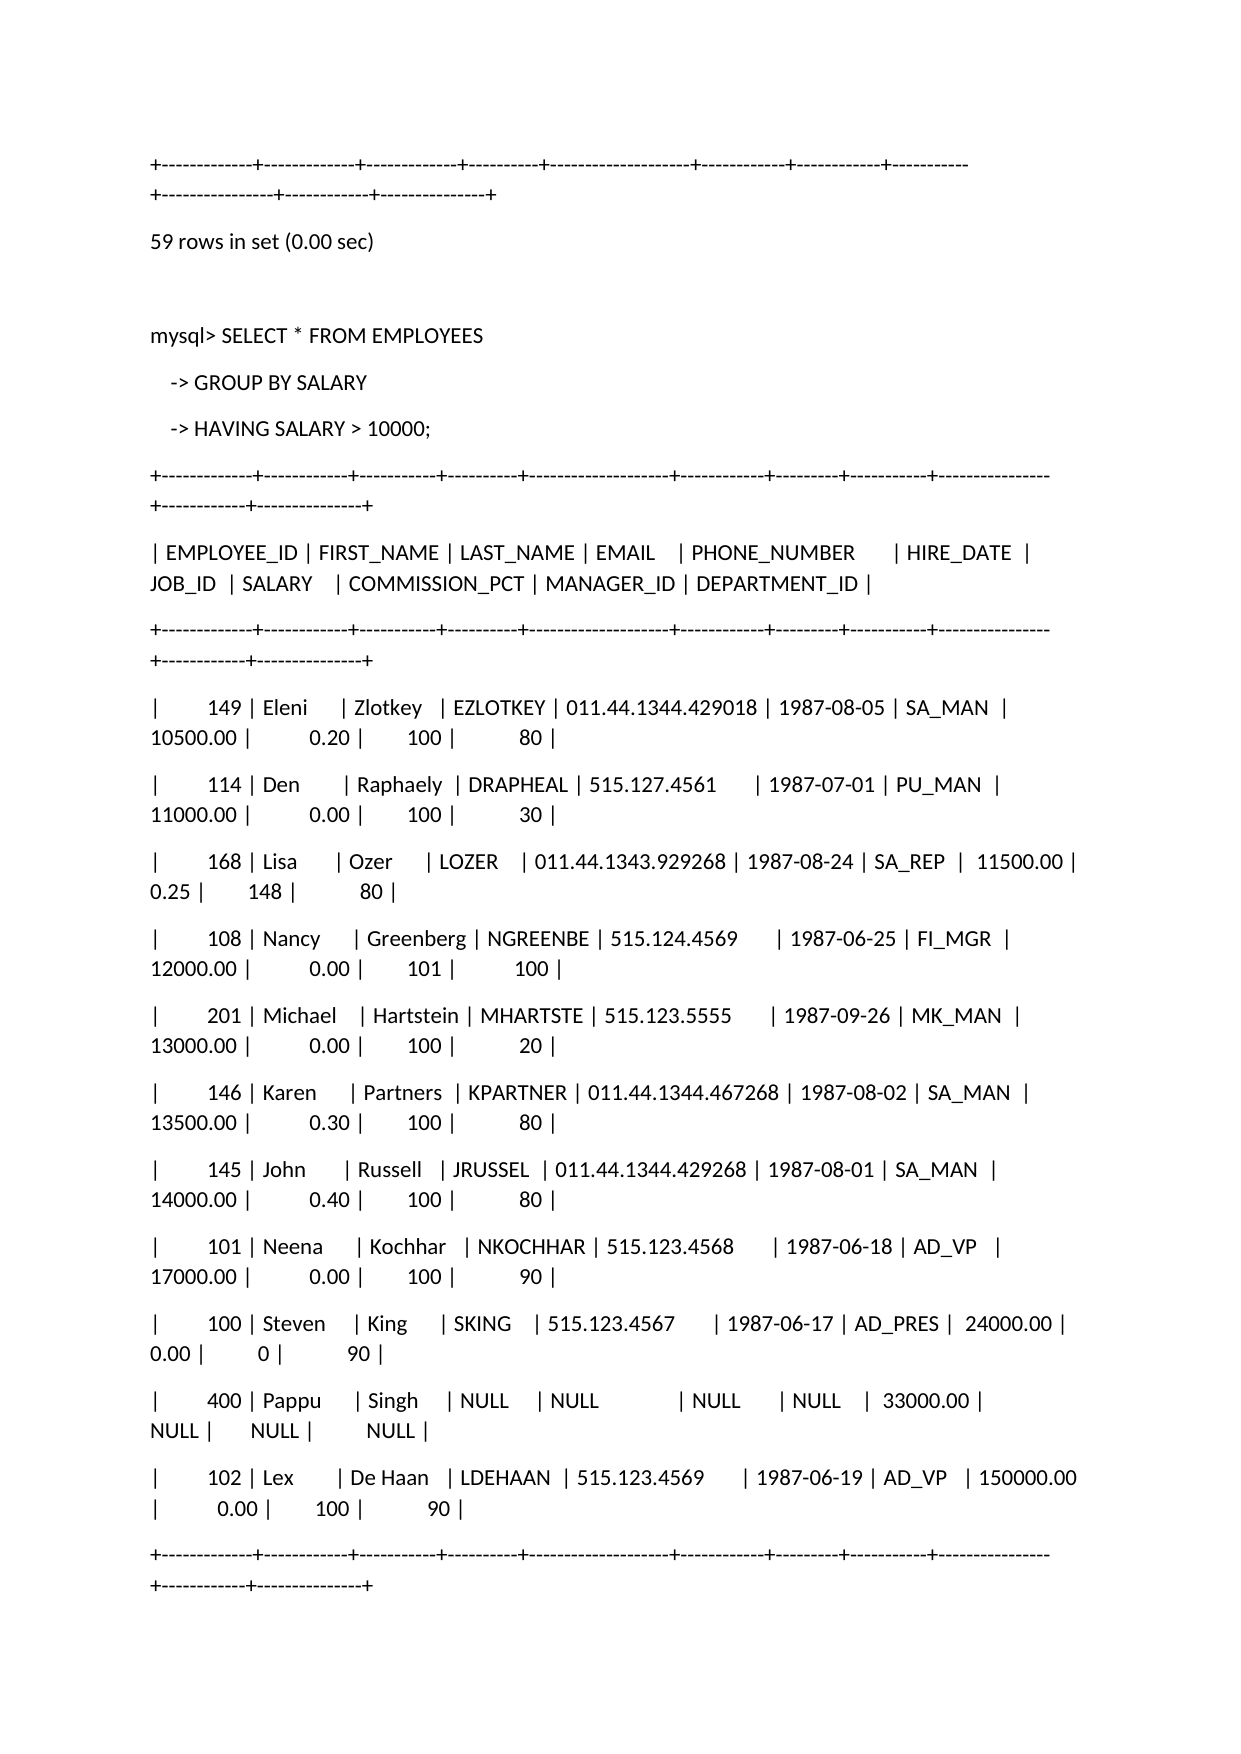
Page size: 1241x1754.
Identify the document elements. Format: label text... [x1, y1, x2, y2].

text | 100 | Steven | King | SKING | 515.123.4567 | 1987-06-17 | AD_PRES | 24000.00 | 0.00 | 0 | 90 | [150, 1309, 1090, 1368]
text | 201 | Michael | Hartstein | MHARTSTE | 515.123.5555 | 1987-09-26 | MK_MAN | 13000.00 | 0.00 | 100 | 20 | [150, 1001, 1090, 1059]
text mysql> SELECT * FROM EMPLOYEES [150, 321, 1090, 349]
text +-------------+------------+-----------+----------+--------------------+------------+---------+-----------+----------------+------------+---------------+ [150, 1541, 1090, 1599]
text -> GROUP BY SALARY [150, 368, 1090, 396]
text | 102 | Lex | De Haan | LDEHAAN | 515.123.4569 | 1987-06-19 | AD_VP | 150000.00 | 0.00 | 100 | 90 | [150, 1463, 1090, 1522]
text | 101 | Neena | Kochhar | NKOCHHAR | 515.123.4568 | 1987-06-18 | AD_VP | 17000.00 | 0.00 | 100 | 90 | [150, 1232, 1090, 1291]
text | 168 | Lisa | Ozer | LOZER | 011.44.1343.929268 | 1987-08-24 | SA_REP | 11500.00 | 0.25 | 148 | 80 | [150, 847, 1090, 905]
text -> HAVING SALARY > 10000; [150, 414, 1090, 443]
text | 114 | Den | Raphaely | DRAPHEAL | 515.127.4561 | 1987-07-01 | PU_MAN | 11000.00 | 0.00 | 100 | 30 | [150, 770, 1090, 828]
text | 400 | Pappu | Singh | NULL | NULL | NULL | NULL | 33000.00 | NULL | NULL | NULL | [150, 1386, 1090, 1445]
text +-------------+-------------+-------------+----------+--------------------+------------+------------+-----------+----------------+------------+---------------+ [150, 150, 1090, 208]
text | 145 | John | Russell | JRUSSEL | 011.44.1344.429268 | 1987-08-01 | SA_MAN | 14000.00 | 0.40 | 100 | 80 | [150, 1155, 1090, 1213]
text +-------------+------------+-----------+----------+--------------------+------------+---------+-----------+----------------+------------+---------------+ [150, 616, 1090, 674]
text | 149 | Eleni | Zlotkey | EZLOTKEY | 011.44.1344.429018 | 1987-08-05 | SA_MAN | 10500.00 | 0.20 | 100 | 80 | [150, 693, 1090, 751]
text 59 rows in set (0.00 sec) [150, 227, 1090, 255]
text | EMPLOYEE_ID | FIRST_NAME | LAST_NAME | EMAIL | PHONE_NUMBER | HIRE_DATE | JOB_ID | SALARY | COMMISSION_PCT | MANAGER_ID | DEPARTMENT_ID | [150, 538, 1090, 597]
text | 108 | Nancy | Greenberg | NGREENBE | 515.124.4569 | 1987-06-25 | FI_MGR | 12000.00 | 0.00 | 101 | 100 | [150, 924, 1090, 982]
text | 146 | Karen | Partners | KPARTNER | 011.44.1344.467268 | 1987-08-02 | SA_MAN | 13500.00 | 0.30 | 100 | 80 | [150, 1078, 1090, 1136]
text +-------------+------------+-----------+----------+--------------------+------------+---------+-----------+----------------+------------+---------------+ [150, 461, 1090, 520]
